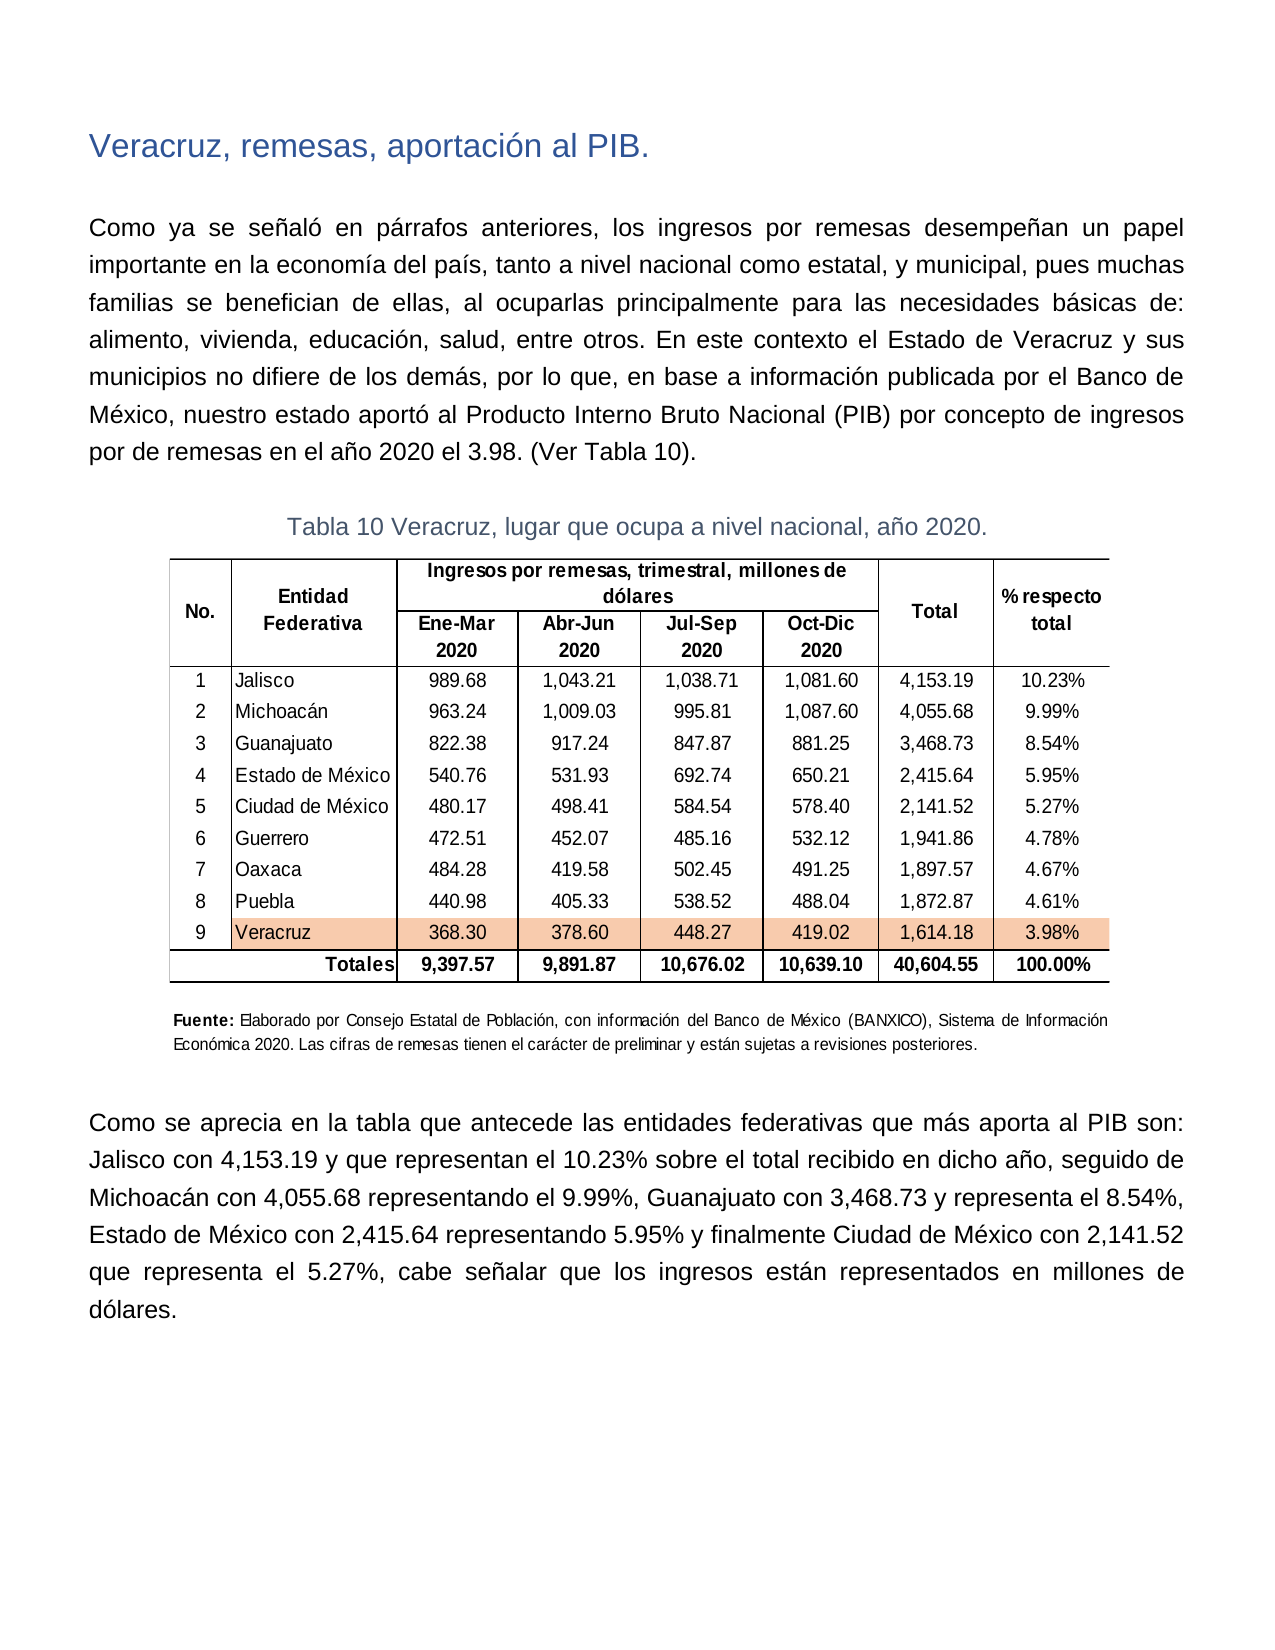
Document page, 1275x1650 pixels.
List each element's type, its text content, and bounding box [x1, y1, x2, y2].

text Como ya se señaló en párrafos anteriores, los ingresos por remesas desempeñan un papel importante en la economía del país, tanto a nivel nacional como estatal, y municipal, pues muchas familias se benefician de ellas, al ocuparlas principalmente para las necesidades básicas de: alimento, vivienda, educación, salud, entre otros. En este contexto el Estado de Veracruz y sus municipios no difiere de los demás, por lo que, en base a información publicada por el Banco de México, nuestro estado aportó al Producto Interno Bruto Nacional (PIB) por concepto de ingresos por de remesas en el año 2020 el 3.98. (Ver Tabla 10). [89, 213, 1186, 466]
subtitle Veracruz, remesas, aportación al PIB. [89, 126, 1186, 164]
text Como se aprecia en la tabla que antecede las entidades federativas que más aporta al PIB son: Jalisco con 4,153.19 y que representan el 10.23% sobre el total recibido en dicho año, seguido de Michoacán con 4,055.68 representando el 9.99%, Guanajuato con 3,468.73 y representa el 8.54%, Estado de México con 2,415.64 representando 5.95% y finalmente Ciudad de México con 2,141.52 que representa el 5.27%, cabe señalar que los ingresos están representados en millones de dólares. [89, 1108, 1186, 1323]
text Tabla 10 Veracruz, lugar que ocupa a nivel nacional, año 2020. [89, 511, 1186, 540]
